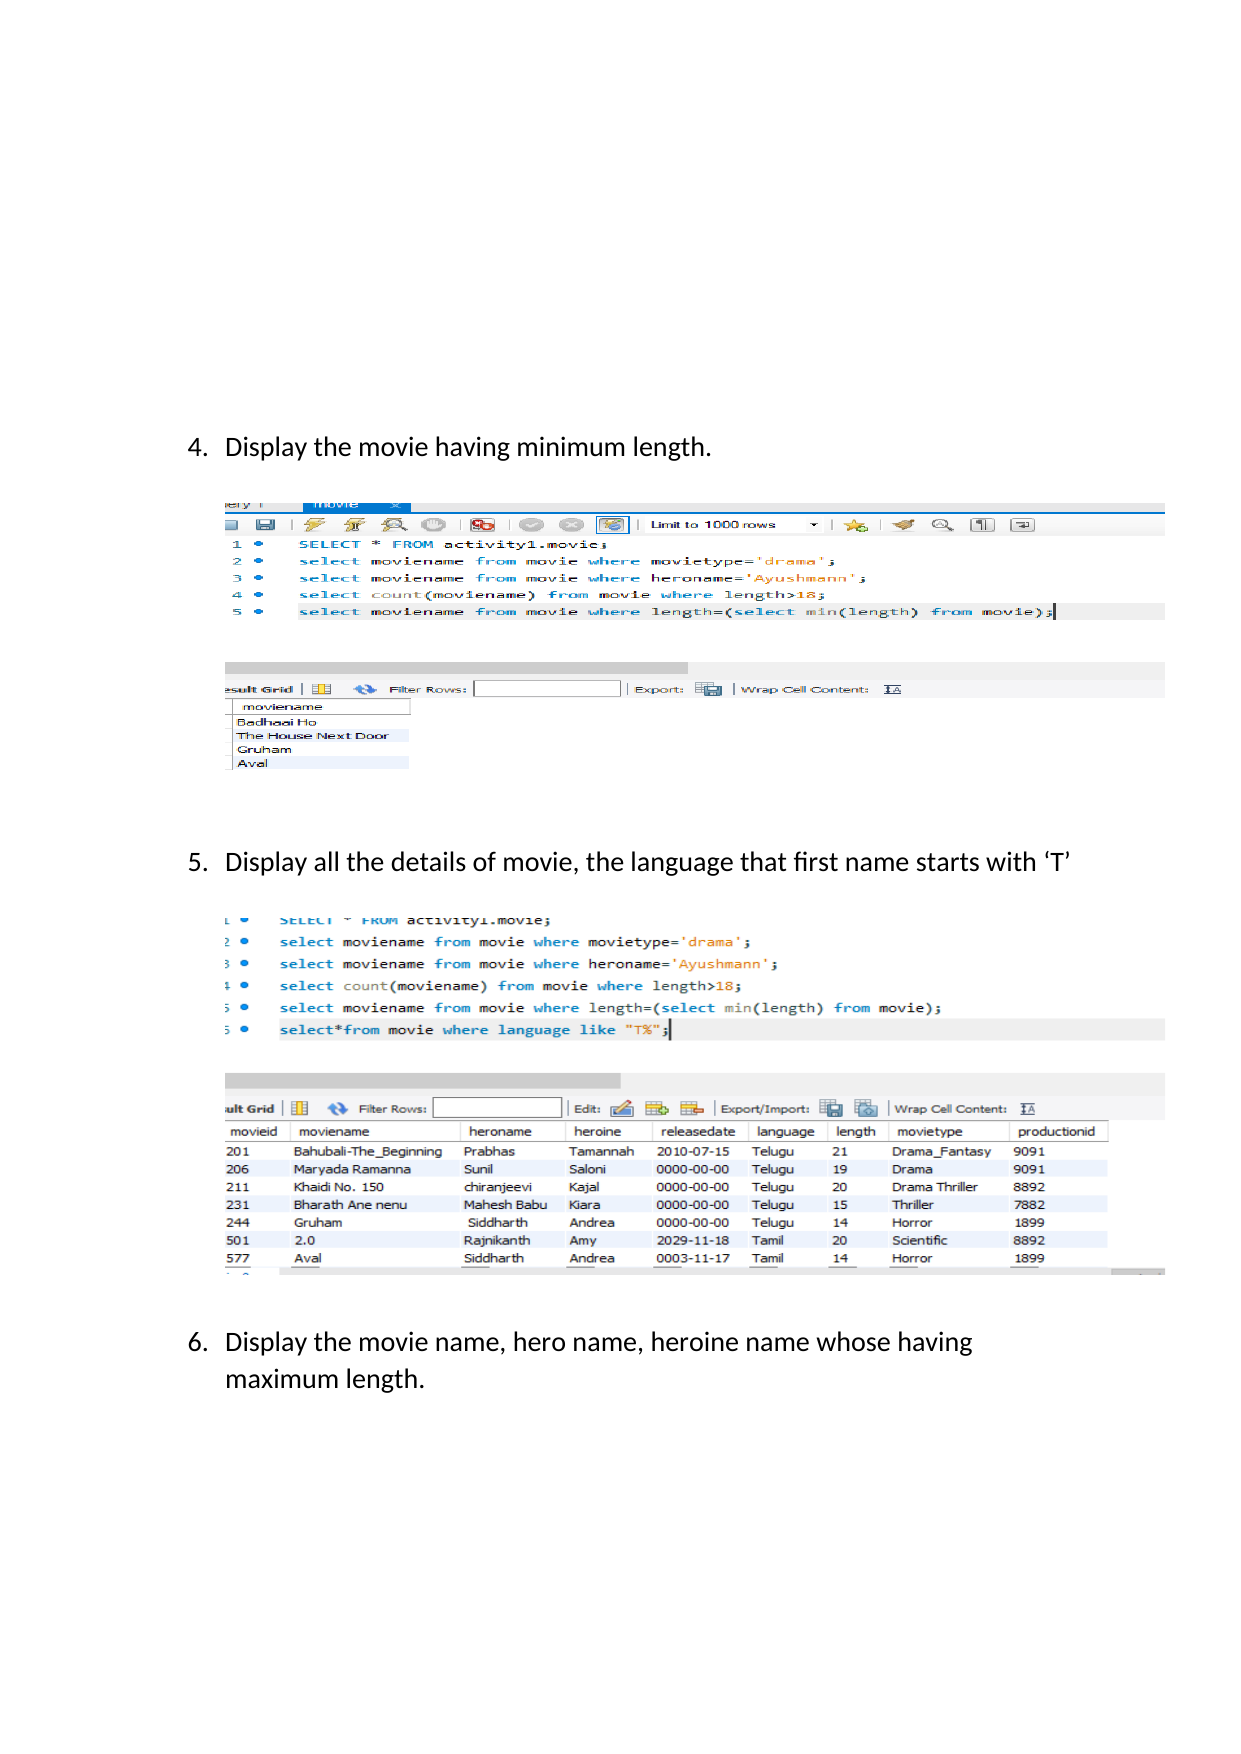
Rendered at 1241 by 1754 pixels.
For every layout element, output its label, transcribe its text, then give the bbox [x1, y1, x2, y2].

picture [225, 918, 1166, 1275]
list Display the movie name, hero name, heroine name whose having maximum length. [187, 1324, 1090, 1395]
list Display all the details of movie, the language that first name starts with ‘T’ [187, 844, 1090, 879]
list Display the movie having minimum length. [187, 429, 1090, 464]
picture [225, 503, 1165, 796]
